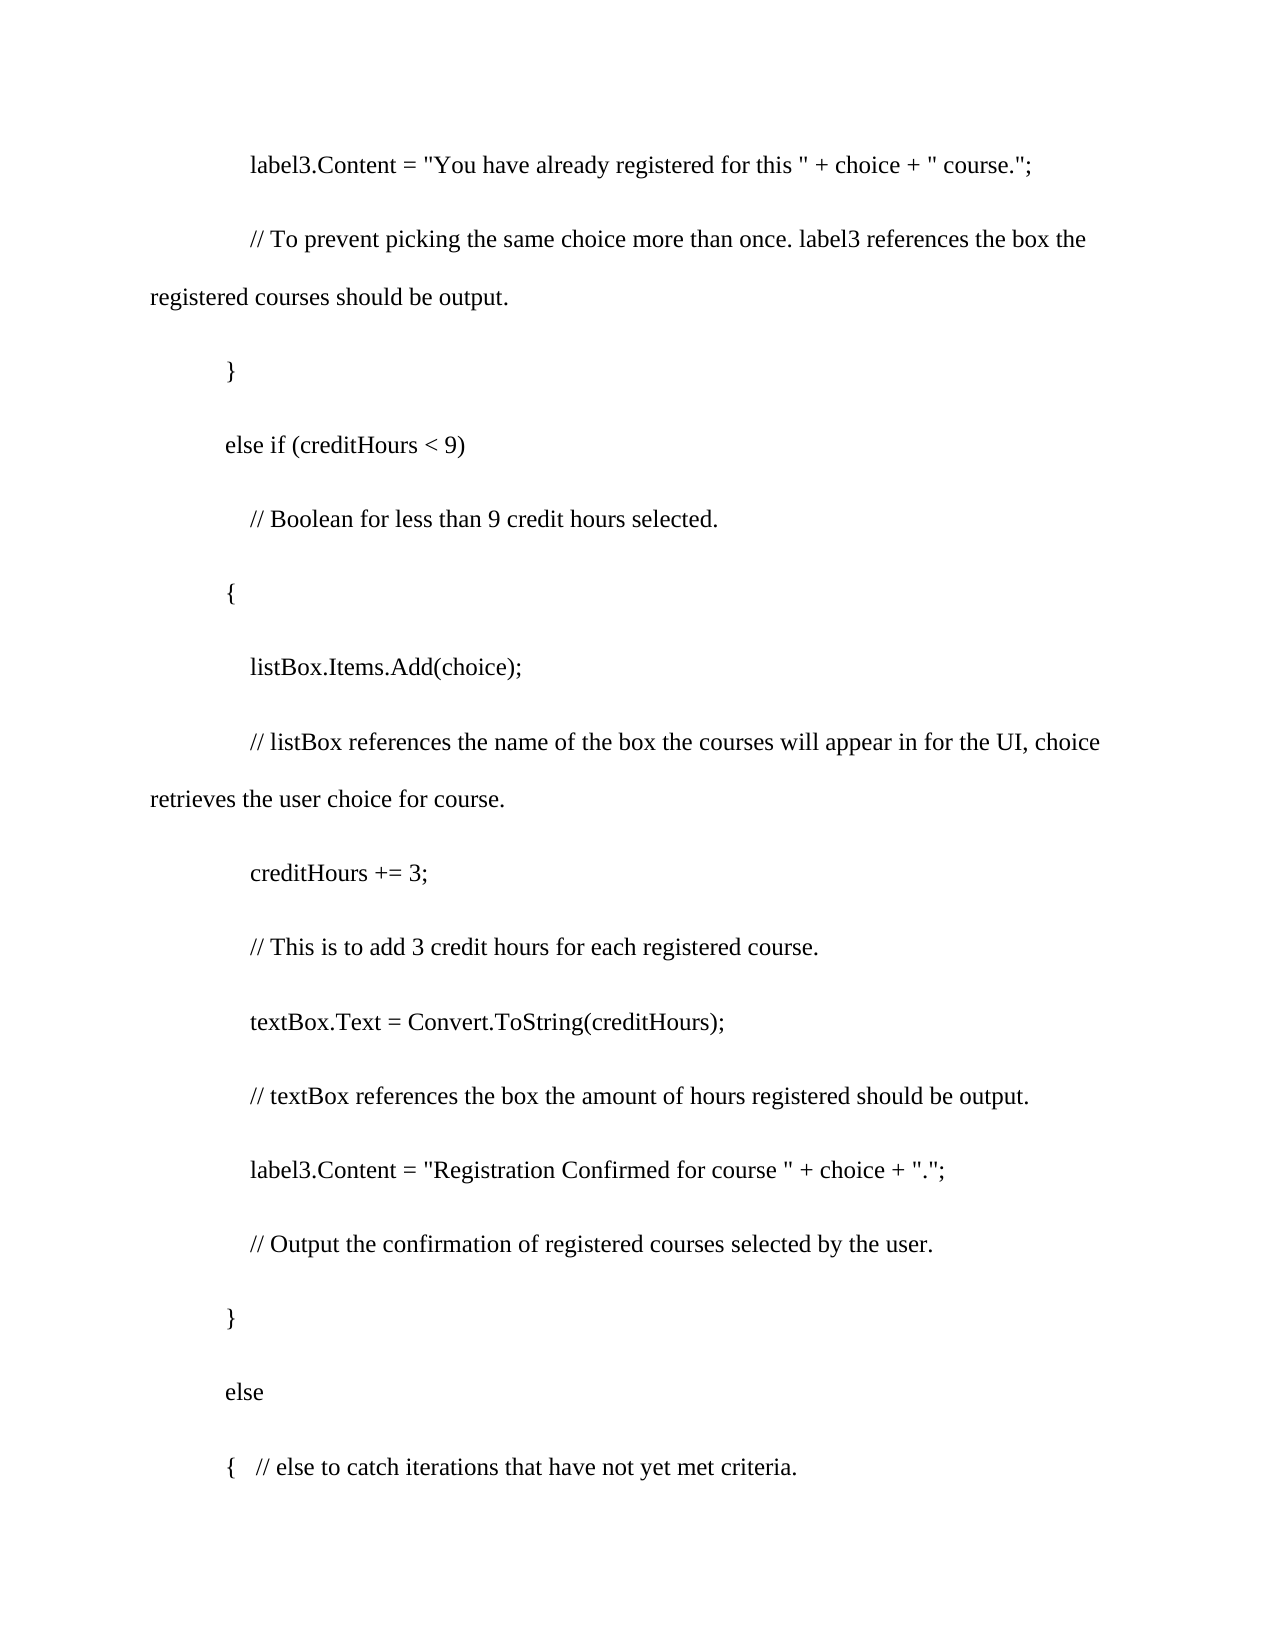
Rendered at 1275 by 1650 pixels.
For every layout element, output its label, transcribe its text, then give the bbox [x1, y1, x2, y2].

text // To prevent picking the same choice more than once. label3 references the box the registered courses should be output. [150, 224, 1125, 310]
text // Output the confirmation of registered courses selected by the user. [150, 1229, 1125, 1258]
text // Boolean for less than 9 credit hours selected. [150, 504, 1125, 533]
text { [150, 578, 1125, 607]
text } [150, 1303, 1125, 1332]
text label3.Content = "You have already registered for this " + choice + " course."; [150, 150, 1125, 179]
text // textBox references the box the amount of hours registered should be output. [150, 1081, 1125, 1109]
text else [150, 1377, 1125, 1406]
text // This is to add 3 credit hours for each registered course. [150, 932, 1125, 961]
text textBox.Text = Convert.ToString(creditHours); [150, 1007, 1125, 1035]
text } [150, 356, 1125, 384]
text // listBox references the name of the box the courses will appear in for the UI, choice retrieves the user choice for course. [150, 727, 1125, 813]
text creditHours += 3; [150, 858, 1125, 887]
text else if (creditHours < 9) [150, 430, 1125, 459]
text { // else to catch iterations that have not yet met criteria. [150, 1452, 1125, 1480]
text label3.Content = "Registration Confirmed for course " + choice + "."; [150, 1155, 1125, 1184]
text listBox.Items.Add(choice); [150, 652, 1125, 681]
